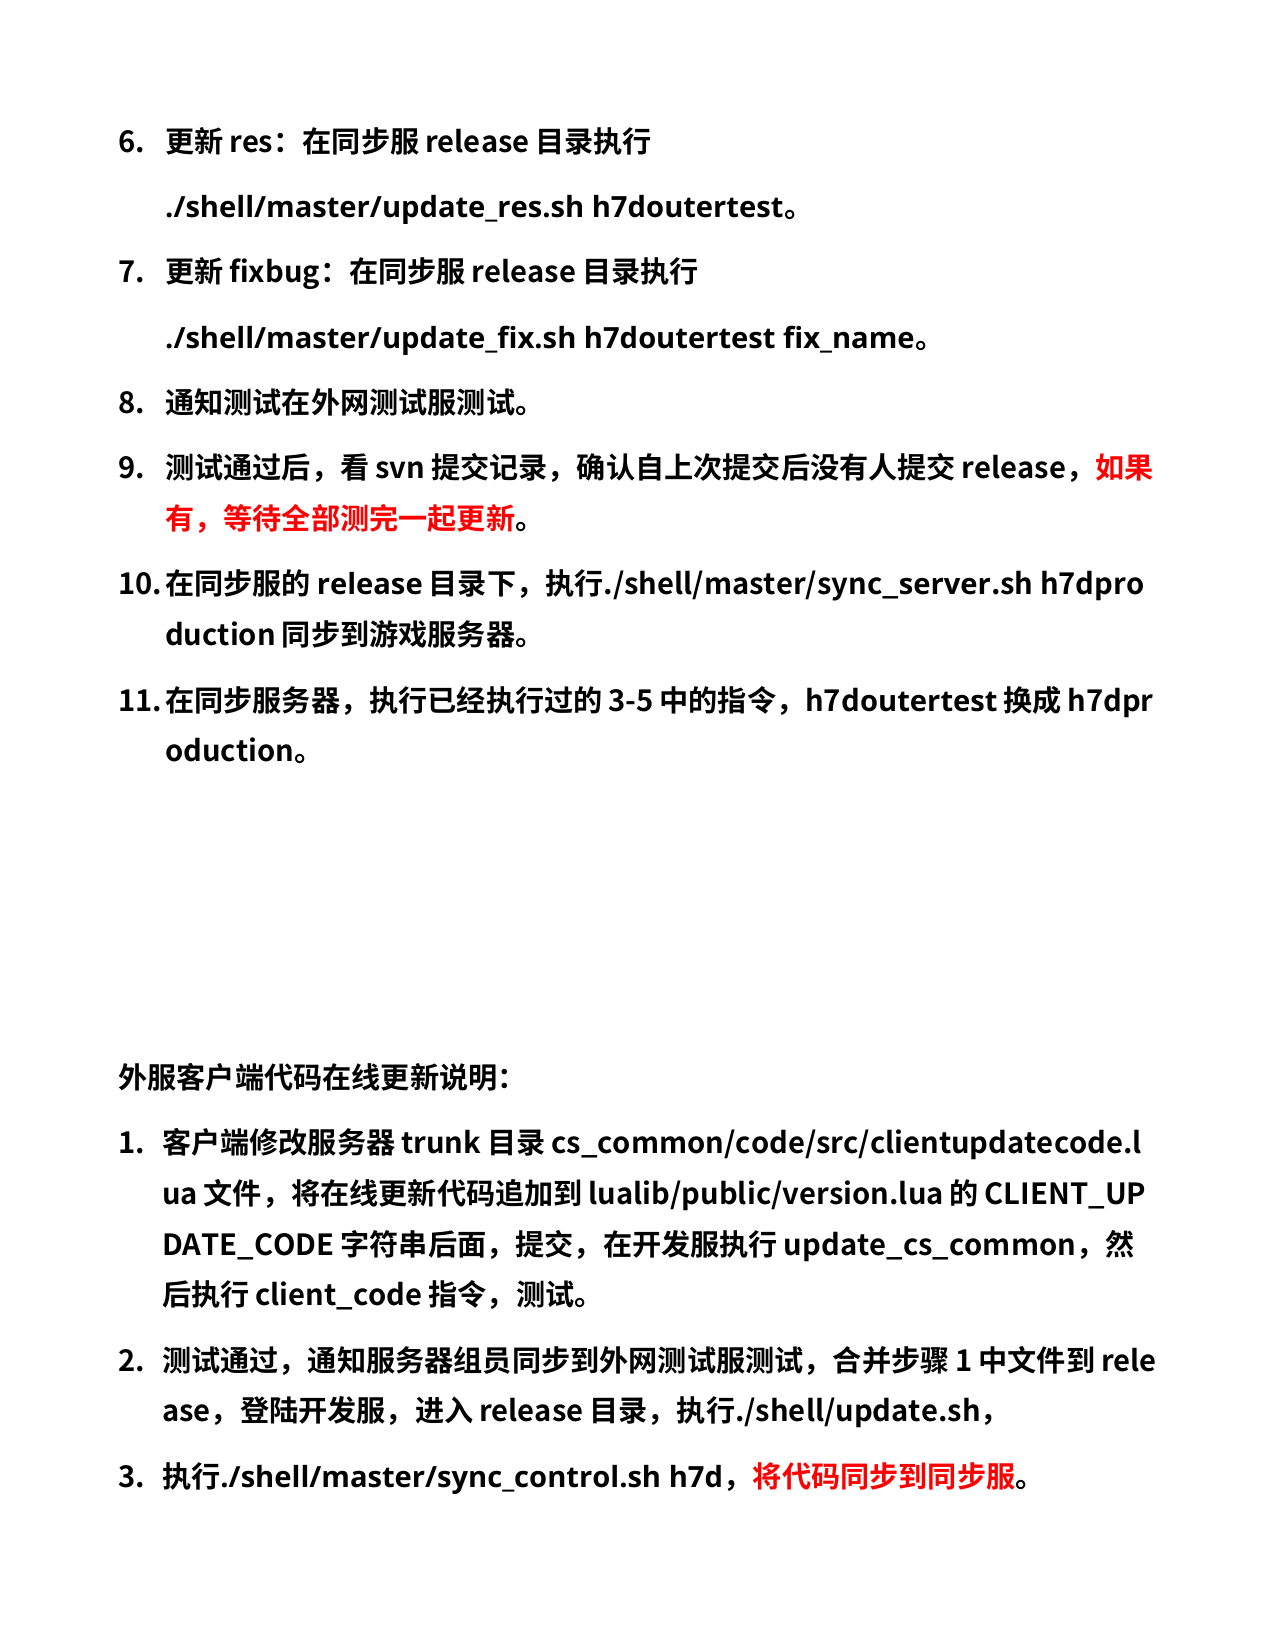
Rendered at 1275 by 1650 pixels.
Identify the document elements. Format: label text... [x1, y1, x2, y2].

list 在同步服的release目录下，执行./shell/master/sync_server.sh h7dproduction同步到游戏服务器。 [118, 561, 1157, 654]
text 外服客户端代码在线更新说明： [118, 1054, 1157, 1097]
text ./shell/master/update_fix.sh h7doutertest fix_name。 [165, 314, 1157, 357]
list 客户端修改服务器trunk目录cs_common/code/src/clientupdatecode.lua文件，将在线更新代码追加到lualib/public/version.lua的CLIENT_UPDATE_CODE字符串后面，提交，在开发服执行update_cs_common，然后执行client_code指令，测试。 [118, 1120, 1157, 1314]
list 更新res：在同步服release目录执行 [118, 118, 1157, 160]
text ./shell/master/update_res.sh h7doutertest。 [165, 183, 1157, 226]
list 执行./shell/master/sync_control.sh h7d，将代码同步到同步服。 [118, 1453, 1157, 1496]
list 更新fixbug：在同步服release目录执行 [118, 249, 1157, 291]
list 测试通过后，看svn提交记录，确认自上次提交后没有人提交release，如果有，等待全部测完一起更新。 [118, 445, 1157, 538]
list 在同步服务器，执行已经执行过的3-5中的指令，h7doutertest换成h7dproduction。 [118, 677, 1157, 770]
list 通知测试在外网测试服测试。 [118, 379, 1157, 422]
list 测试通过，通知服务器组员同步到外网测试服测试，合并步骤1中文件到release，登陆开发服，进入release目录，执行./shell/update.sh， [118, 1337, 1157, 1430]
